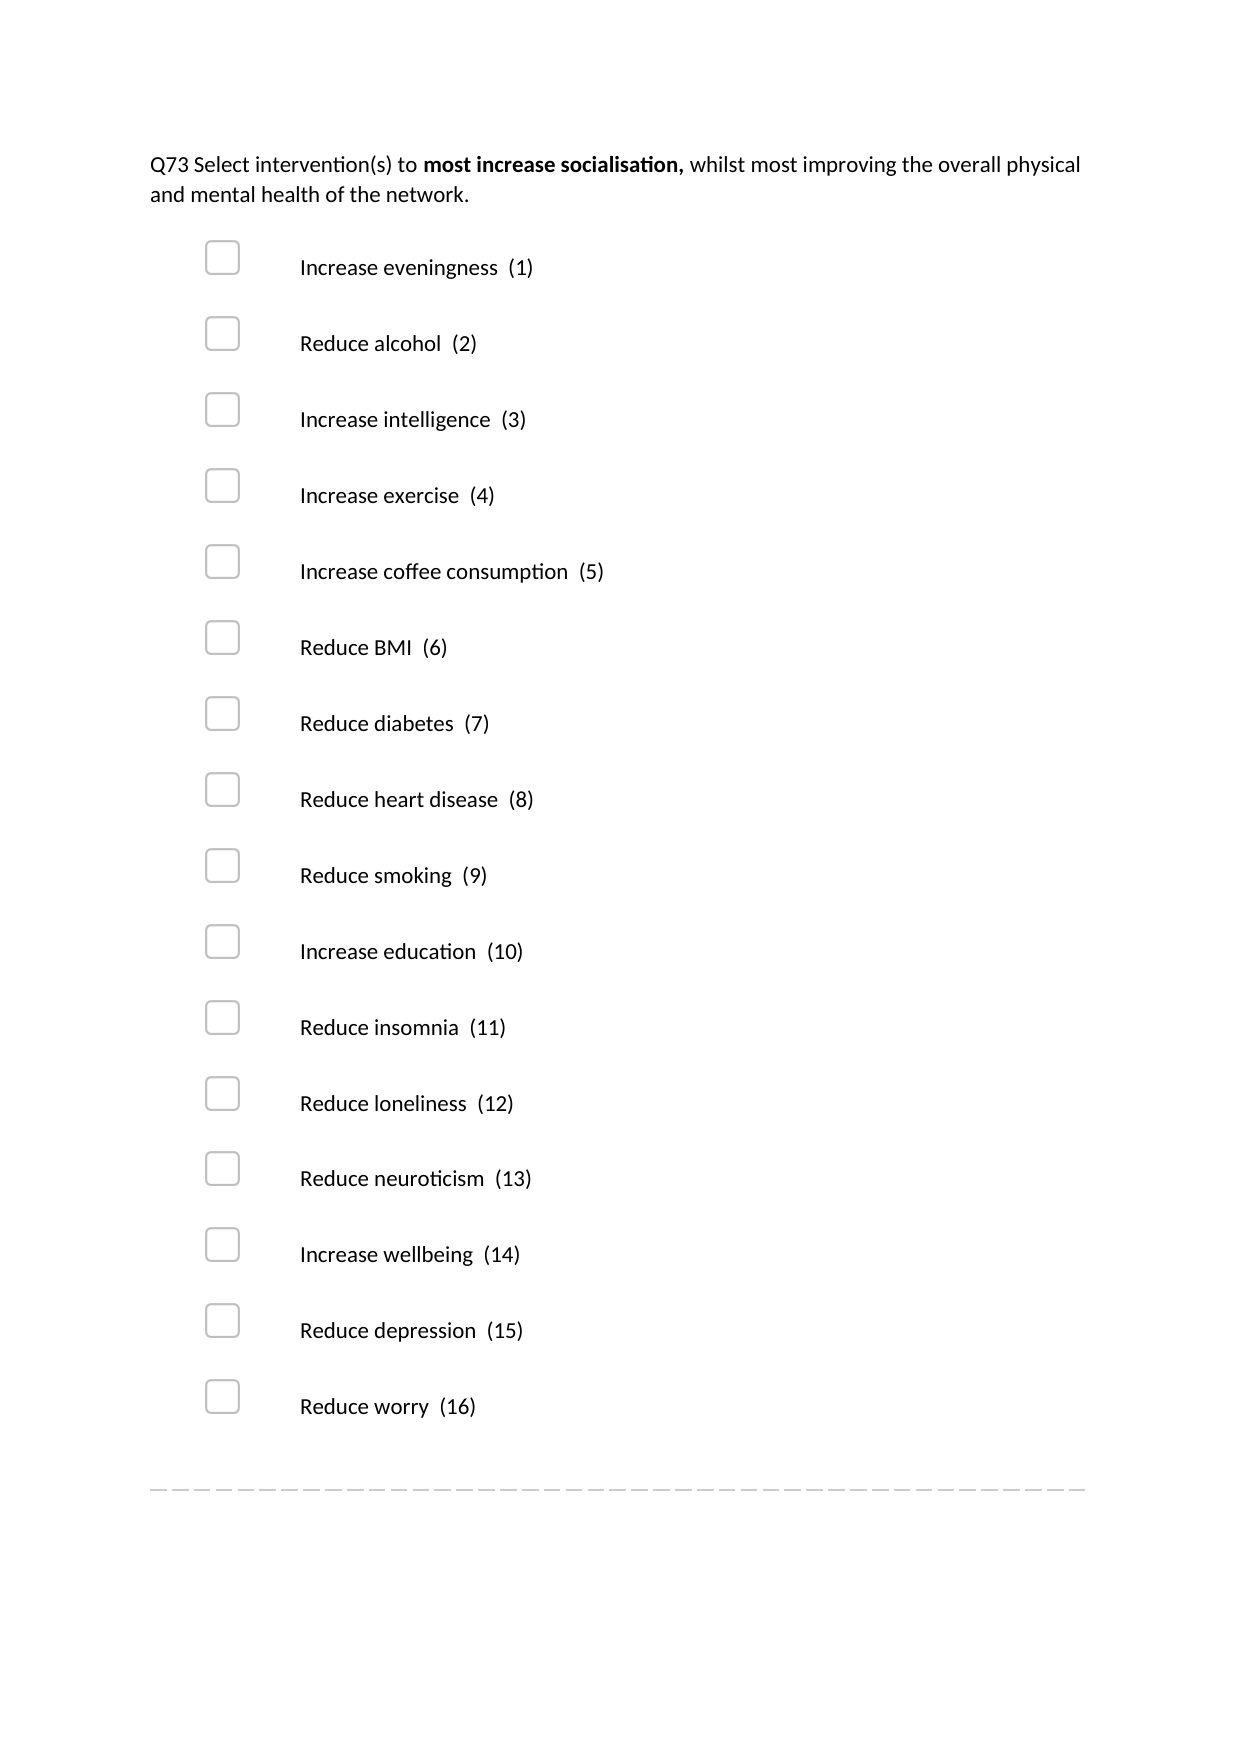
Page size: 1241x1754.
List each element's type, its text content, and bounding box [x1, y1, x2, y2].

list Reduce BMI (6) [187, 607, 1090, 673]
list Increase eveningness (1) [187, 227, 1090, 293]
list Increase education (10) [187, 911, 1090, 977]
list Reduce insomnia (11) [187, 986, 1090, 1052]
list Increase wellbeing (14) [187, 1214, 1090, 1280]
list Reduce neuroticism (13) [187, 1138, 1090, 1204]
list Reduce worry (16) [187, 1366, 1090, 1432]
list Reduce heart disease (8) [187, 759, 1090, 825]
list Reduce depression (15) [187, 1290, 1090, 1356]
list Reduce smoking (9) [187, 834, 1090, 901]
list Reduce alcohol (2) [187, 303, 1090, 369]
list Increase exercise (4) [187, 455, 1090, 521]
list Increase intelligence (3) [187, 379, 1090, 445]
text Q73 Select intervention(s) to most increase socialisation, whilst most improving the overall physical and mental health of the network. [150, 150, 1090, 208]
list Reduce loneliness (12) [187, 1062, 1090, 1128]
list Increase coffee consumption (5) [187, 531, 1090, 597]
list Reduce diabetes (7) [187, 683, 1090, 749]
